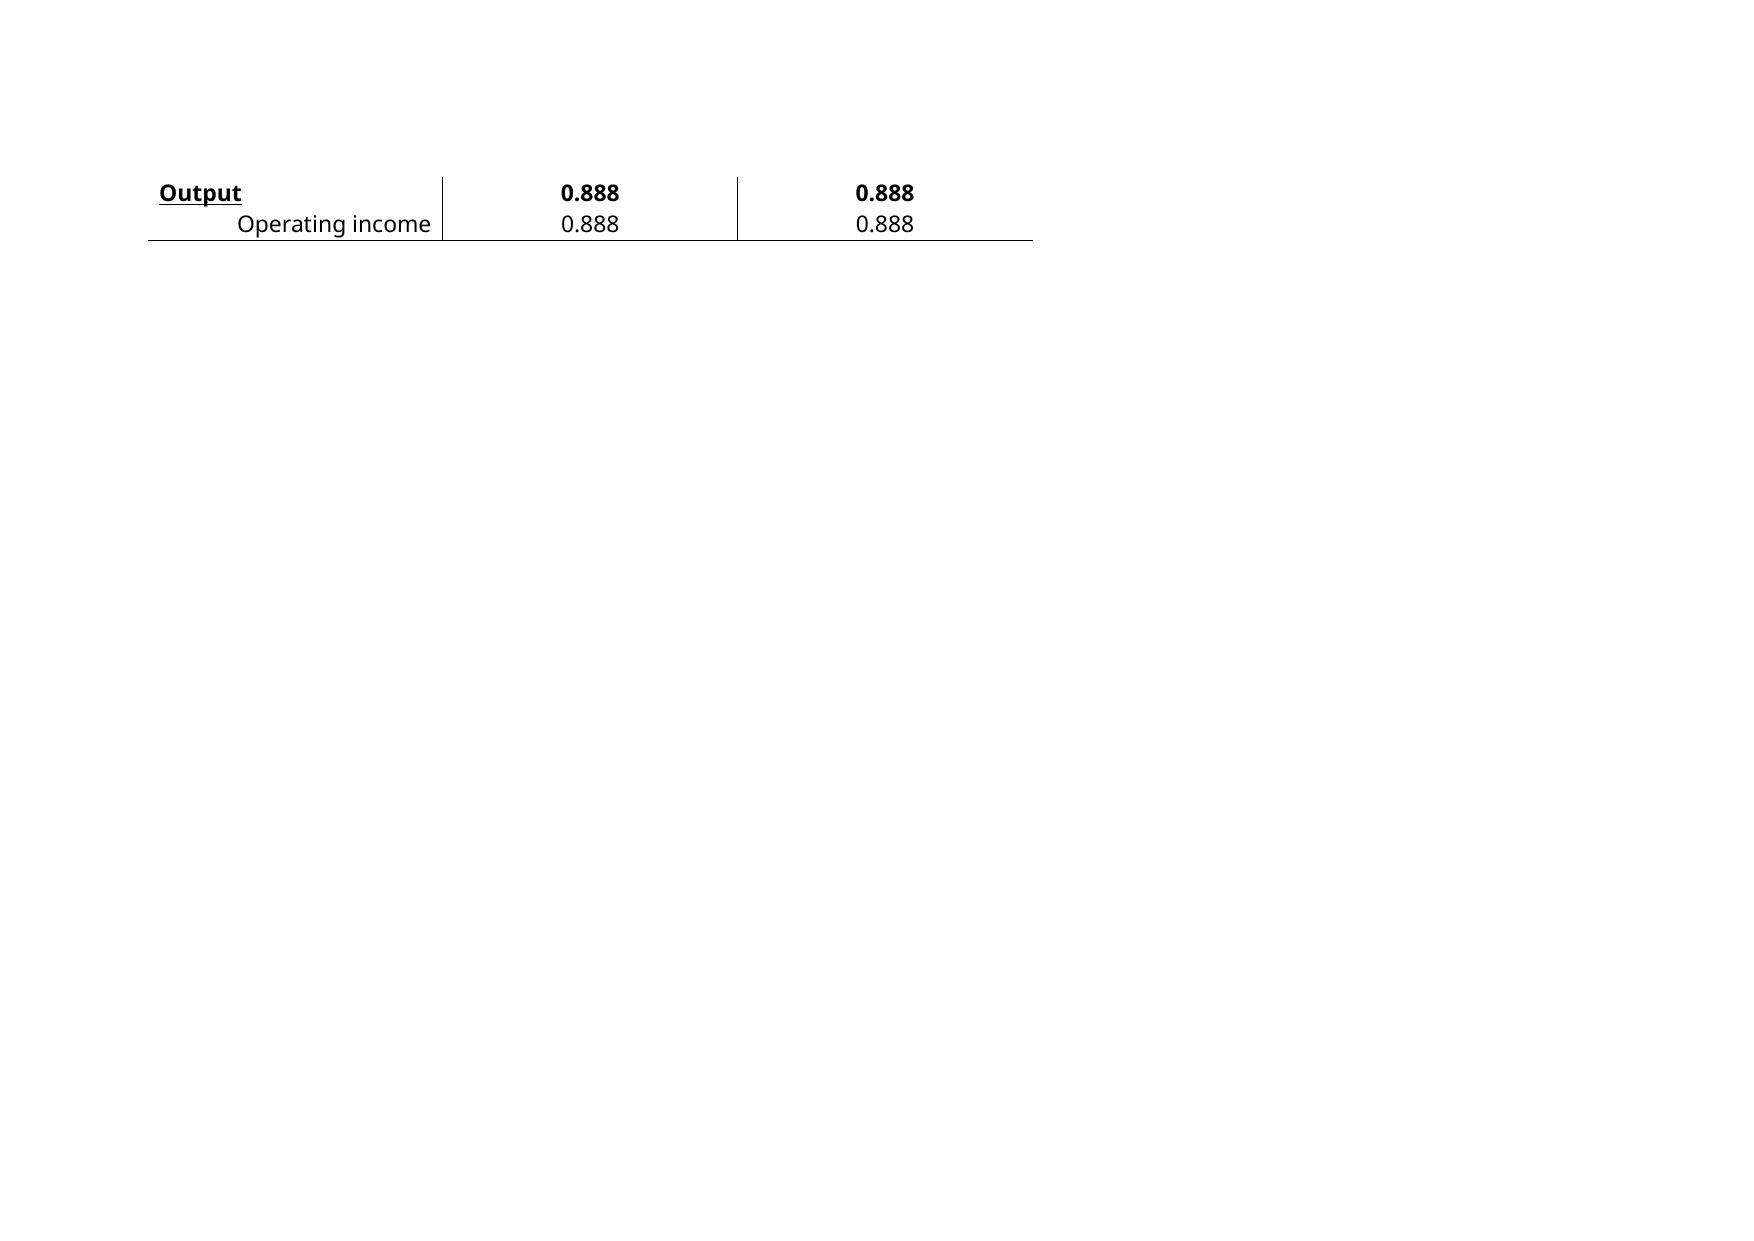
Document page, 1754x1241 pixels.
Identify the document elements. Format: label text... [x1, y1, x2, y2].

table_cell 0.888 [738, 209, 1032, 240]
table_cell 0.888 [738, 177, 1032, 208]
table_cell Output [148, 177, 442, 208]
table_cell Operating income [148, 209, 442, 240]
table_cell 0.888 [443, 209, 737, 240]
table_cell 0.888 [443, 177, 737, 208]
